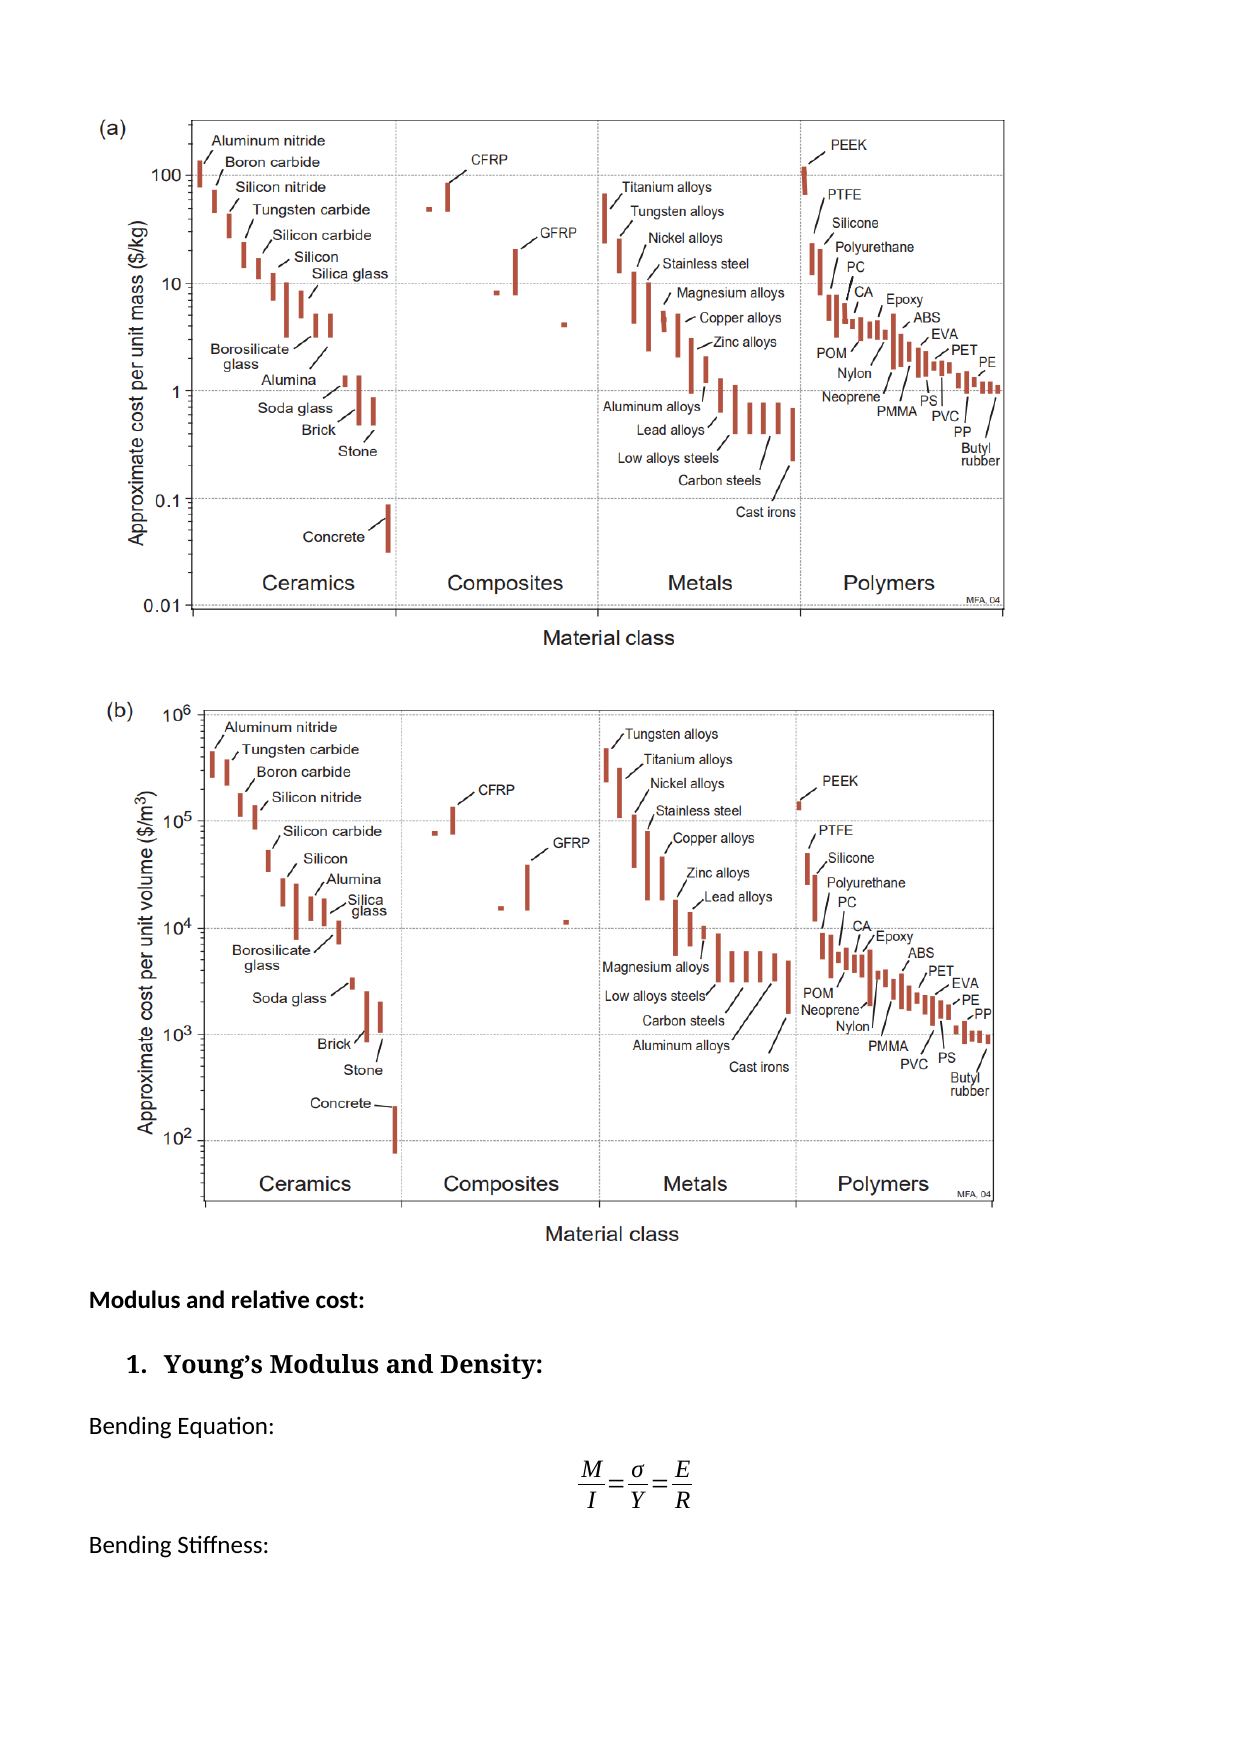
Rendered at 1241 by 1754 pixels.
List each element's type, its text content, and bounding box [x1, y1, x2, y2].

text Modulus and relative cost: [89, 1284, 1181, 1314]
text Bending Equation: [89, 1410, 1181, 1441]
text Bending Stiffness: [89, 1529, 1181, 1559]
list Young’s Modulus and Density: [126, 1346, 1181, 1381]
picture [88, 101, 1029, 657]
picture [88, 687, 1029, 1254]
